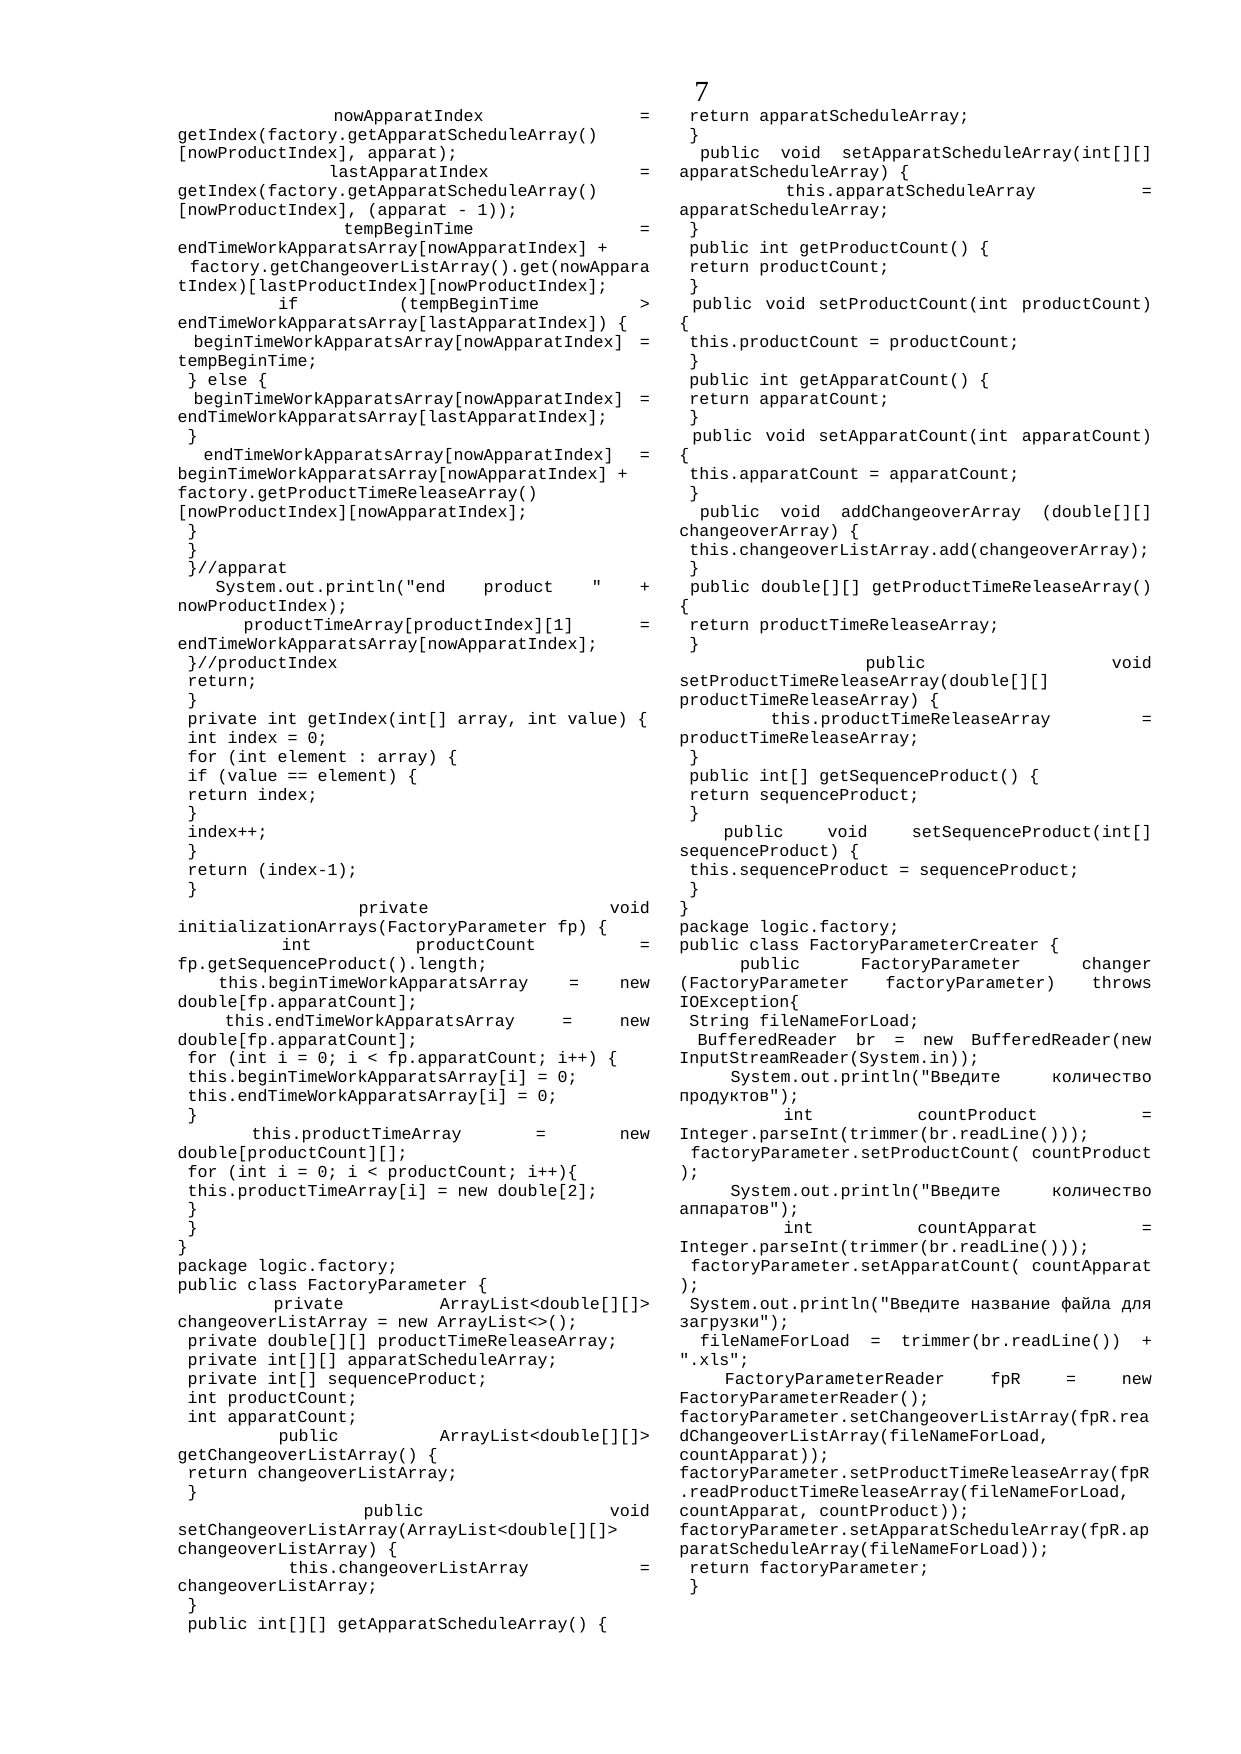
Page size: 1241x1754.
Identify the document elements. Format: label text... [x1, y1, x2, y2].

list productTimeArray[productIndex][1] = endTimeWorkApparatsArray[nowApparatIndex]; [177, 616, 650, 654]
list }//productIndex [177, 654, 650, 673]
list package logic.factory; [679, 918, 1152, 937]
list tempBeginTime = endTimeWorkApparatsArray[nowApparatIndex] + [177, 221, 650, 258]
list } [679, 1578, 1152, 1597]
list } [177, 1484, 650, 1503]
list return changeoverListArray; [177, 1465, 650, 1484]
list this.productTimeArray[i] = new double[2]; [177, 1182, 650, 1201]
list } [177, 1107, 650, 1126]
list int countApparat = Integer.parseInt(trimmer(br.readLine())); [679, 1220, 1152, 1257]
list this.apparatCount = apparatCount; [679, 466, 1152, 484]
list int index = 0; [177, 729, 650, 748]
list this.endTimeWorkApparatsArray[i] = 0; [177, 1088, 650, 1107]
list factoryParameter.setApparatScheduleArray(fpR.apparatScheduleArray(fileNameForLoad)); [679, 1521, 1152, 1559]
list int countProduct = Integer.parseInt(trimmer(br.readLine())); [679, 1107, 1152, 1144]
list } [177, 541, 650, 560]
list nowApparatIndex = getIndex(factory.getApparatScheduleArray()[nowProductIndex], apparat); [177, 107, 650, 164]
list this.beginTimeWorkApparatsArray = new double[fp.apparatCount]; [177, 975, 650, 1012]
list this.productCount = productCount; [679, 334, 1152, 352]
list } [177, 1239, 650, 1257]
list factoryParameter.setChangeoverListArray(fpR.readChangeoverListArray(fileNameForLoad, countApparat)); [679, 1408, 1152, 1465]
list System.out.println("Введите количество аппаратов"); [679, 1182, 1152, 1220]
list } [679, 560, 1152, 579]
list if (tempBeginTime > endTimeWorkApparatsArray[lastApparatIndex]) { [177, 296, 650, 334]
list public void setApparatScheduleArray(int[][] apparatScheduleArray) { [679, 145, 1152, 183]
list String fileNameForLoad; [679, 1012, 1152, 1031]
list public void setProductCount(int productCount) { [679, 296, 1152, 334]
list factoryParameter.setProductCount( countProduct ); [679, 1144, 1152, 1182]
list System.out.println("Введите количество продуктов"); [679, 1069, 1152, 1107]
list return productCount; [679, 258, 1152, 277]
list this.productTimeReleaseArray = productTimeReleaseArray; [679, 711, 1152, 748]
list this.endTimeWorkApparatsArray = new double[fp.apparatCount]; [177, 1012, 650, 1050]
list return index; [177, 786, 650, 805]
list return; [177, 673, 650, 692]
list } [679, 484, 1152, 503]
list return (index-1); [177, 862, 650, 880]
list } [679, 635, 1152, 654]
list private int[][] apparatScheduleArray; [177, 1352, 650, 1371]
list } [177, 880, 650, 899]
list } [679, 899, 1152, 918]
list public class FactoryParameterCreater { [679, 937, 1152, 956]
list } [679, 352, 1152, 371]
list } [177, 1201, 650, 1220]
list fileNameForLoad = trimmer(br.readLine()) + ".xls"; [679, 1333, 1152, 1371]
list if (value == element) { [177, 767, 650, 786]
list lastApparatIndex = getIndex(factory.getApparatScheduleArray()[nowProductIndex], (apparat - 1)); [177, 164, 650, 221]
list beginTimeWorkApparatsArray[nowApparatIndex] = tempBeginTime; [177, 334, 650, 371]
list System.out.println("Введите название файла для загрузки"); [679, 1295, 1152, 1333]
list public int[][] getApparatScheduleArray() { [177, 1616, 650, 1634]
list FactoryParameterReader fpR = new FactoryParameterReader(); [679, 1371, 1152, 1408]
list this.sequenceProduct = sequenceProduct; [679, 862, 1152, 880]
list } [177, 843, 650, 862]
list } [679, 277, 1152, 296]
list } [679, 409, 1152, 428]
list int productCount = fp.getSequenceProduct().length; [177, 937, 650, 975]
list public void setProductTimeReleaseArray(double[][] productTimeReleaseArray) { [679, 654, 1152, 711]
list } [177, 1597, 650, 1616]
list endTimeWorkApparatsArray[nowApparatIndex] = beginTimeWorkApparatsArray[nowApparatIndex] + [177, 447, 650, 484]
list public ArrayList<double[][]> getChangeoverListArray() { [177, 1427, 650, 1465]
list return apparatCount; [679, 390, 1152, 409]
list for (int i = 0; i < fp.apparatCount; i++) { [177, 1050, 650, 1069]
list factoryParameter.setProductTimeReleaseArray(fpR.readProductTimeReleaseArray(fileNameForLoad, countApparat, countProduct)); [679, 1465, 1152, 1521]
list for (int i = 0; i < productCount; i++){ [177, 1163, 650, 1182]
list private int getIndex(int[] array, int value) { [177, 711, 650, 729]
list factory.getChangeoverListArray().get(nowApparatIndex)[lastProductIndex][nowProductIndex]; [177, 258, 650, 296]
list } [177, 692, 650, 711]
list public void setSequenceProduct(int[] sequenceProduct) { [679, 824, 1152, 862]
list public class FactoryParameter { [177, 1276, 650, 1295]
list public void setApparatCount(int apparatCount) { [679, 428, 1152, 466]
list System.out.println("end product " + nowProductIndex); [177, 579, 650, 616]
list this.beginTimeWorkApparatsArray[i] = 0; [177, 1069, 650, 1088]
list public void addChangeoverArray (double[][] changeoverArray) { [679, 503, 1152, 541]
list this.changeoverListArray = changeoverListArray; [177, 1559, 650, 1597]
list return apparatScheduleArray; [679, 107, 1152, 126]
list } [177, 522, 650, 541]
list index++; [177, 824, 650, 843]
list public void setChangeoverListArray(ArrayList<double[][]> changeoverListArray) { [177, 1503, 650, 1559]
list }//apparat [177, 560, 650, 579]
list private ArrayList<double[][]> changeoverListArray = new ArrayList<>(); [177, 1295, 650, 1333]
list } [679, 880, 1152, 899]
list int apparatCount; [177, 1408, 650, 1427]
list public int getProductCount() { [679, 239, 1152, 258]
list return productTimeReleaseArray; [679, 616, 1152, 635]
list this.productTimeArray = new double[productCount][]; [177, 1126, 650, 1163]
list } [177, 428, 650, 447]
list int productCount; [177, 1389, 650, 1408]
list factoryParameter.setApparatCount( countApparat ); [679, 1257, 1152, 1295]
list } [177, 1220, 650, 1239]
list this.changeoverListArray.add(changeoverArray); [679, 541, 1152, 560]
list for (int element : array) { [177, 748, 650, 767]
list return factoryParameter; [679, 1559, 1152, 1578]
list beginTimeWorkApparatsArray[nowApparatIndex] = endTimeWorkApparatsArray[lastApparatIndex]; [177, 390, 650, 428]
list public int[] getSequenceProduct() { [679, 767, 1152, 786]
list } [679, 748, 1152, 767]
list } else { [177, 371, 650, 390]
list } [679, 126, 1152, 145]
list return sequenceProduct; [679, 786, 1152, 805]
list private int[] sequenceProduct; [177, 1371, 650, 1389]
list BufferedReader br = new BufferedReader(new InputStreamReader(System.in)); [679, 1031, 1152, 1069]
list private double[][] productTimeReleaseArray; [177, 1333, 650, 1352]
list factory.getProductTimeReleaseArray()[nowProductIndex][nowApparatIndex]; [177, 484, 650, 522]
list } [679, 221, 1152, 239]
list public int getApparatCount() { [679, 371, 1152, 390]
list this.apparatScheduleArray = apparatScheduleArray; [679, 183, 1152, 221]
list } [679, 805, 1152, 824]
list package logic.factory; [177, 1257, 650, 1276]
list public double[][] getProductTimeReleaseArray() { [679, 579, 1152, 616]
list public FactoryParameter changer (FactoryParameter factoryParameter) throws IOException{ [679, 956, 1152, 1012]
list private void initializationArrays(FactoryParameter fp) { [177, 899, 650, 937]
list } [177, 805, 650, 824]
